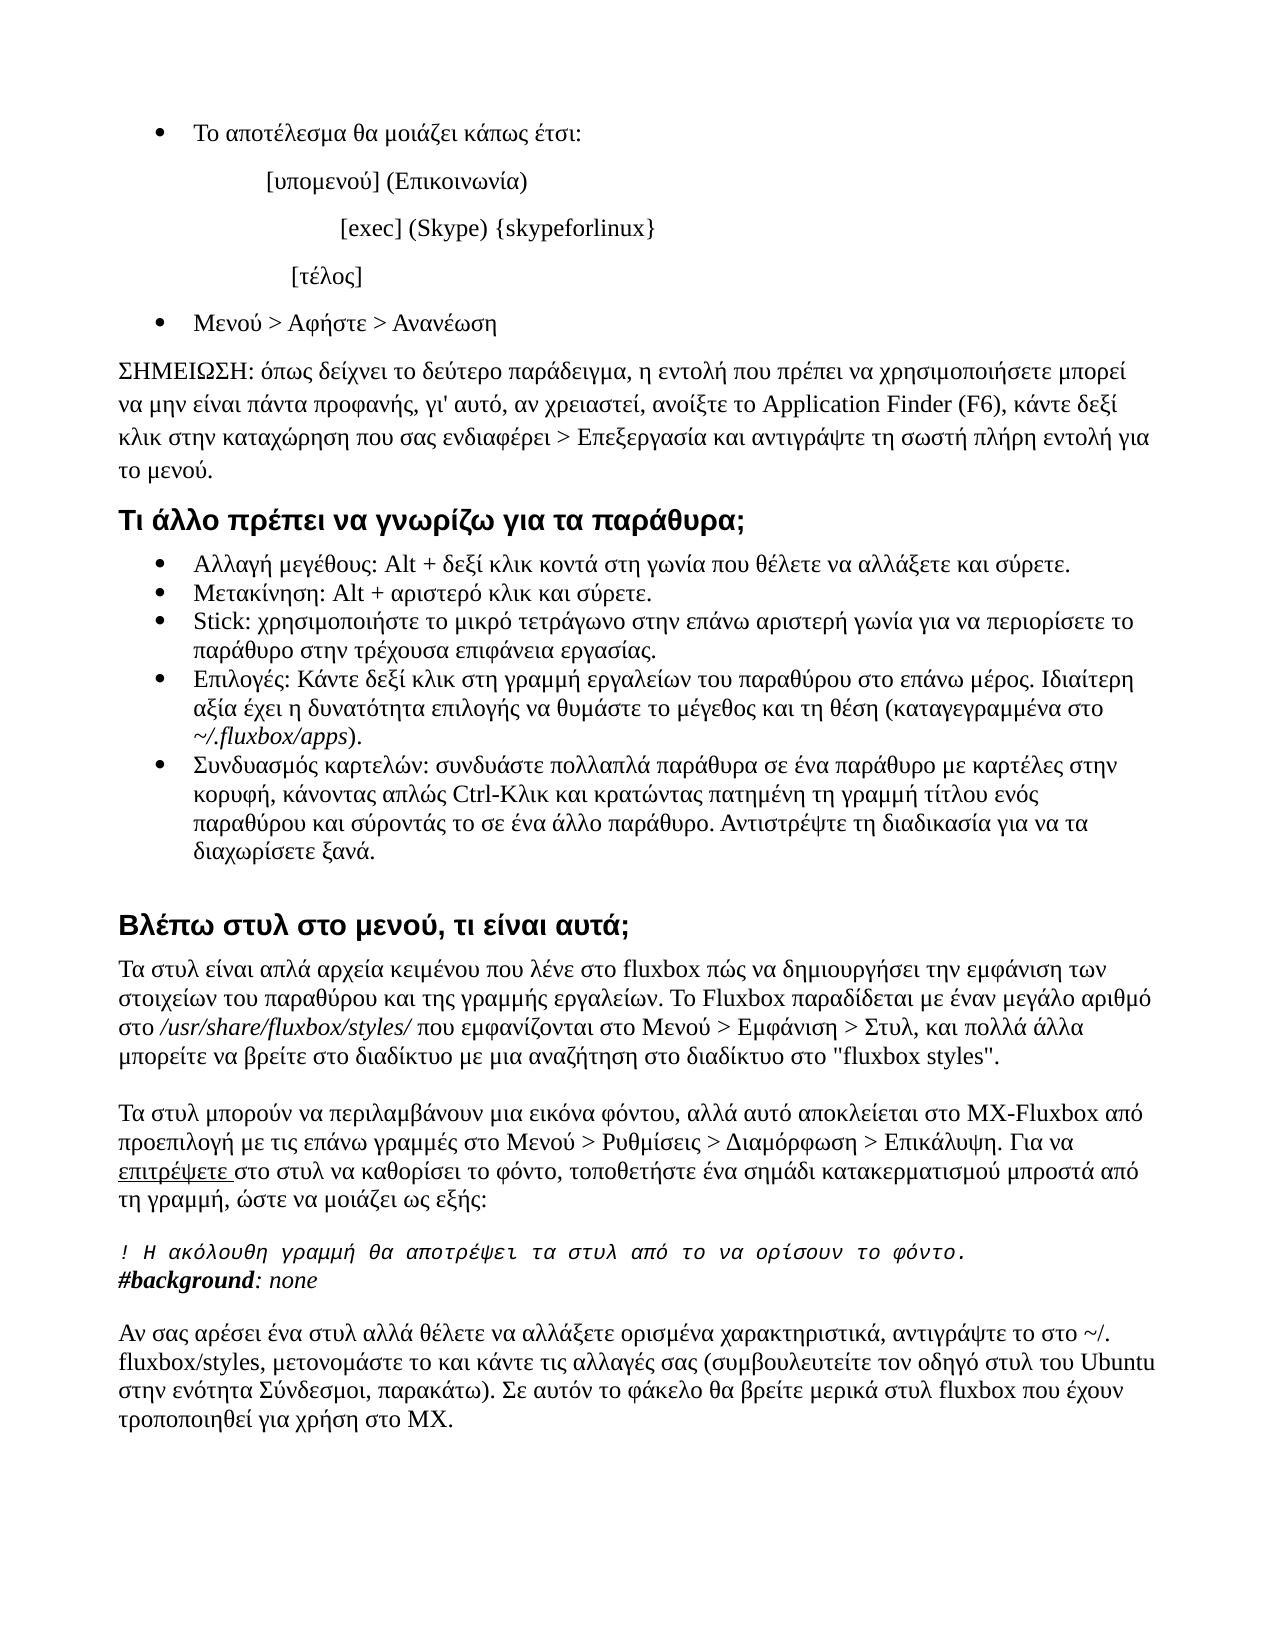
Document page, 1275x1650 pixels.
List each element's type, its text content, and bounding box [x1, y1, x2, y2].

text [τέλος] [118, 261, 1157, 290]
subtitle Βλέπω στυλ στο μενού, τι είναι αυτά; [118, 908, 1157, 942]
list Το αποτέλεσμα θα μοιάζει κάπως έτσι: [156, 118, 1157, 147]
subtitle Τι άλλο πρέπει να γνωρίζω για τα παράθυρα; [118, 503, 1157, 536]
text Τα στυλ μπορούν να περιλαμβάνουν μια εικόνα φόντου, αλλά αυτό αποκλείεται στο MX-Fluxbox από προεπιλογή με τις επάνω γραμμές στο Μενού > Ρυθμίσεις > Διαμόρφωση > Επικάλυψη. Για να επιτρέψετε στο στυλ να καθορίσει το φόντο, τοποθετήστε ένα σημάδι κατακερματισμού μπροστά από τη γραμμή, ώστε να μοιάζει ως εξής: [118, 1098, 1157, 1213]
list Μενού > Αφήστε > Ανανέωση [156, 308, 1157, 337]
text #background: none [118, 1266, 1157, 1294]
list Συνδυασμός καρτελών: συνδυάστε πολλαπλά παράθυρα σε ένα παράθυρο με καρτέλες στην κορυφή, κάνοντας απλώς Ctrl-Κλικ και κρατώντας πατημένη τη γραμμή τίτλου ενός παραθύρου και σύροντάς το σε ένα άλλο παράθυρο. Αντιστρέψτε τη διαδικασία για να τα διαχωρίσετε ξανά. [156, 750, 1157, 865]
list Επιλογές: Κάντε δεξί κλικ στη γραμμή εργαλείων του παραθύρου στο επάνω μέρος. Ιδιαίτερη αξία έχει η δυνατότητα επιλογής να θυμάστε το μέγεθος και τη θέση (καταγεγραμμένα στο ~/.fluxbox/apps). [156, 664, 1157, 750]
text ! Η ακόλουθη γραμμή θα αποτρέψει τα στυλ από το να ορίσουν το φόντο. [118, 1242, 1157, 1266]
text [exec] (Skype) {skypeforlinux} [118, 213, 1157, 242]
text [υπομενού] (Επικοινωνία) [118, 166, 1157, 194]
list Μετακίνηση: Alt + αριστερό κλικ και σύρετε. [156, 578, 1157, 606]
text Αν σας αρέσει ένα στυλ αλλά θέλετε να αλλάξετε ορισμένα χαρακτηριστικά, αντιγράψτε το στο ~/. fluxbox/styles, μετονομάστε το και κάντε τις αλλαγές σας (συμβουλευτείτε τον οδηγό στυλ του Ubuntu στην ενότητα Σύνδεσμοι, παρακάτω). Σε αυτόν το φάκελο θα βρείτε μερικά στυλ fluxbox που έχουν τροποποιηθεί για χρήση στο MX. [118, 1318, 1157, 1433]
text ΣΗΜΕΙΩΣΗ: όπως δείχνει το δεύτερο παράδειγμα, η εντολή που πρέπει να χρησιμοποιήσετε μπορεί να μην είναι πάντα προφανής, γι' αυτό, αν χρειαστεί, ανοίξτε το Application Finder (F6), κάντε δεξί κλικ στην καταχώρηση που σας ενδιαφέρει > Επεξεργασία και αντιγράψτε τη σωστή πλήρη εντολή για το μενού. [118, 356, 1157, 484]
list Stick: χρησιμοποιήστε το μικρό τετράγωνο στην επάνω αριστερή γωνία για να περιορίσετε το παράθυρο στην τρέχουσα επιφάνεια εργασίας. [156, 606, 1157, 664]
text Τα στυλ είναι απλά αρχεία κειμένου που λένε στο fluxbox πώς να δημιουργήσει την εμφάνιση των στοιχείων του παραθύρου και της γραμμής εργαλείων. Το Fluxbox παραδίδεται με έναν μεγάλο αριθμό στο /usr/share/fluxbox/styles/ που εμφανίζονται στο Μενού > Εμφάνιση > Στυλ, και πολλά άλλα μπορείτε να βρείτε στο διαδίκτυο με μια αναζήτηση στο διαδίκτυο στο "fluxbox styles". [118, 954, 1157, 1069]
list Αλλαγή μεγέθους: Alt + δεξί κλικ κοντά στη γωνία που θέλετε να αλλάξετε και σύρετε. [156, 549, 1157, 578]
